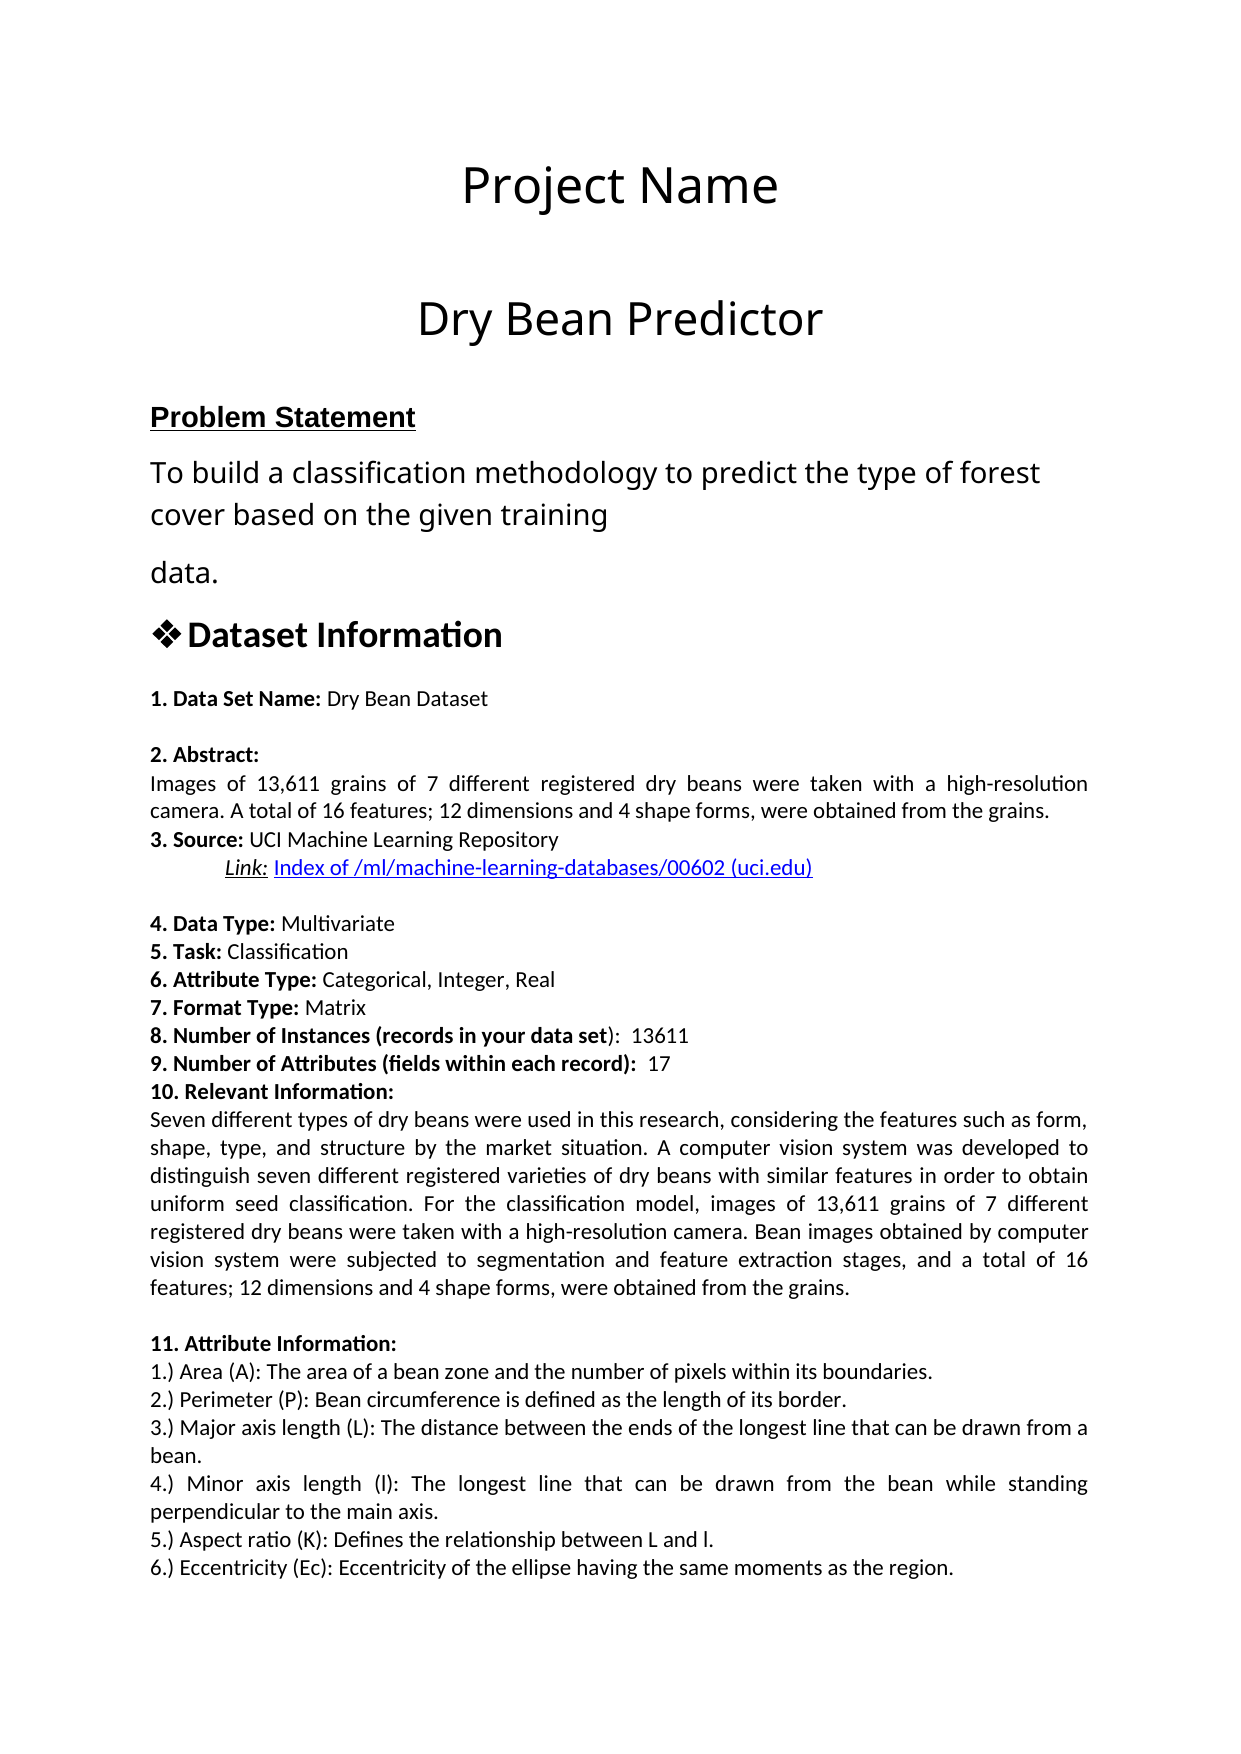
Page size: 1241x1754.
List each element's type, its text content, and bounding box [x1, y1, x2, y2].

text 5.) Aspect ratio (K): Defines the relationship between L and l. [150, 1525, 1090, 1553]
list Dataset Information [150, 611, 1090, 657]
text 11. Attribute Information: [150, 1329, 1090, 1357]
text 5. Task: Classification [150, 937, 1090, 965]
text Seven different types of dry beans were used in this research, considering the features such as form, shape, type, and structure by the market situation. A computer vision system was developed to distinguish seven different registered varieties of dry beans with similar features in order to obtain uniform seed classification. For the classification model, images of 13,611 grains of 7 different registered dry beans were taken with a high-resolution camera. Bean images obtained by computer vision system were subjected to segmentation and feature extraction stages, and a total of 16 features; 12 dimensions and 4 shape forms, were obtained from the grains. [150, 1105, 1090, 1301]
text 4. Data Type: Multivariate [150, 909, 1090, 937]
text 2. Abstract: [150, 741, 1090, 769]
text Dry Bean Predictor [150, 286, 1090, 349]
text 4.) Minor axis length (l): The longest line that can be drawn from the bean while standing perpendicular to the main axis. [150, 1469, 1090, 1525]
text 8. Number of Instances (records in your data set): 13611 [150, 1021, 1090, 1049]
text 3. Source: UCI Machine Learning Repository [150, 825, 1090, 853]
text 1. Data Set Name: Dry Bean Dataset [150, 684, 1090, 713]
text Project Name [150, 150, 1090, 218]
text Link: Index of /ml/machine-learning-databases/00602 (uci.edu) [150, 853, 1090, 881]
text To build a classification methodology to predict the type of forest cover based on the given training [150, 452, 1090, 534]
text data. [150, 552, 1090, 592]
text Problem Statement [150, 401, 1090, 434]
text 10. Relevant Information: [150, 1077, 1090, 1105]
text Images of 13,611 grains of 7 different registered dry beans were taken with a high-resolution camera. A total of 16 features; 12 dimensions and 4 shape forms, were obtained from the grains. [150, 769, 1090, 825]
text 6. Attribute Type: Categorical, Integer, Real [150, 965, 1090, 993]
text 6.) Eccentricity (Ec): Eccentricity of the ellipse having the same moments as the region. [150, 1553, 1090, 1581]
text 2.) Perimeter (P): Bean circumference is defined as the length of its border. [150, 1385, 1090, 1413]
text 7. Format Type: Matrix [150, 993, 1090, 1021]
text 3.) Major axis length (L): The distance between the ends of the longest line that can be drawn from a bean. [150, 1413, 1090, 1469]
text 1.) Area (A): The area of a bean zone and the number of pixels within its boundaries. [150, 1357, 1090, 1385]
text 9. Number of Attributes (fields within each record): 17 [150, 1049, 1090, 1077]
